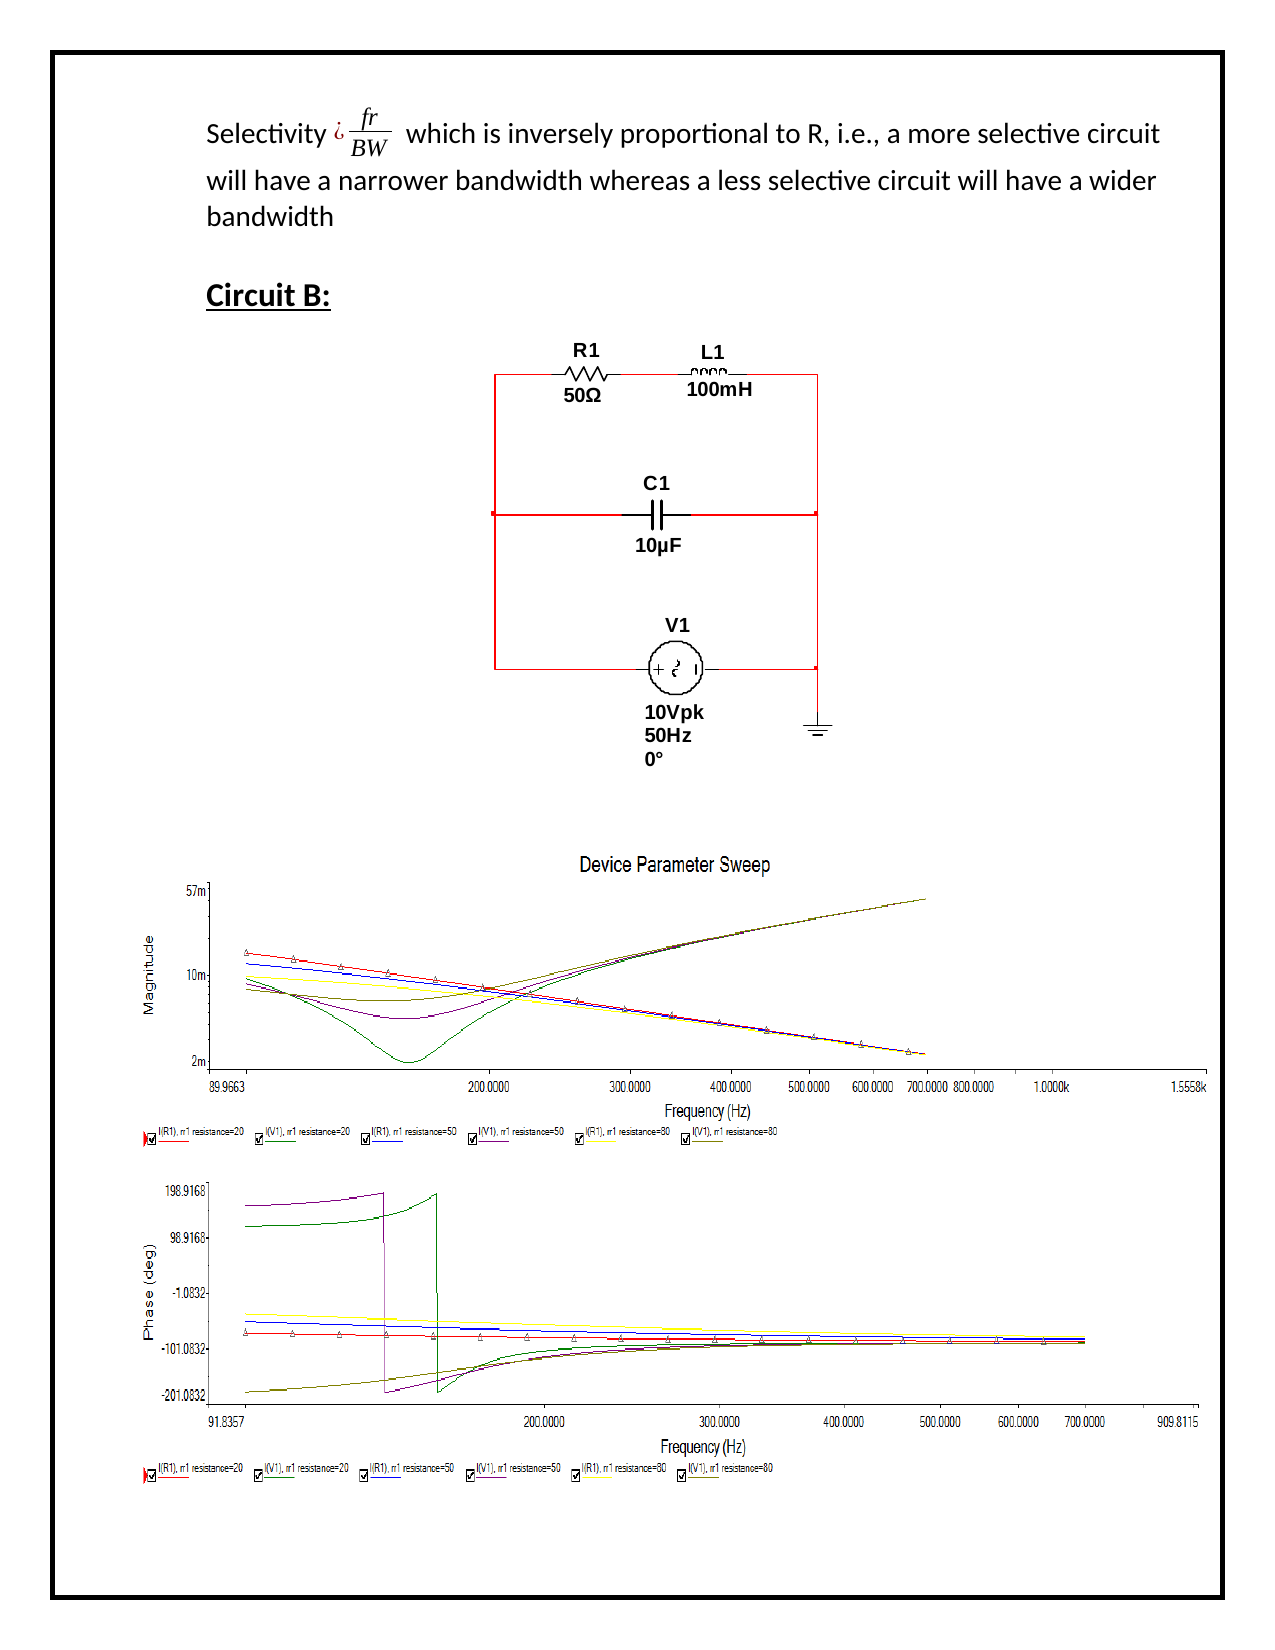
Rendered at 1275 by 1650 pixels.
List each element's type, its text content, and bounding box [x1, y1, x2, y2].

list Circuit B: [206, 274, 1181, 315]
list Selectivity which is inversely proportional to R, i.e., a more selective circuit will have a narrower bandwidth whereas a less selective circuit will have a wider bandwidth [206, 103, 1181, 233]
picture [140, 1178, 1201, 1491]
picture [140, 852, 1209, 1154]
